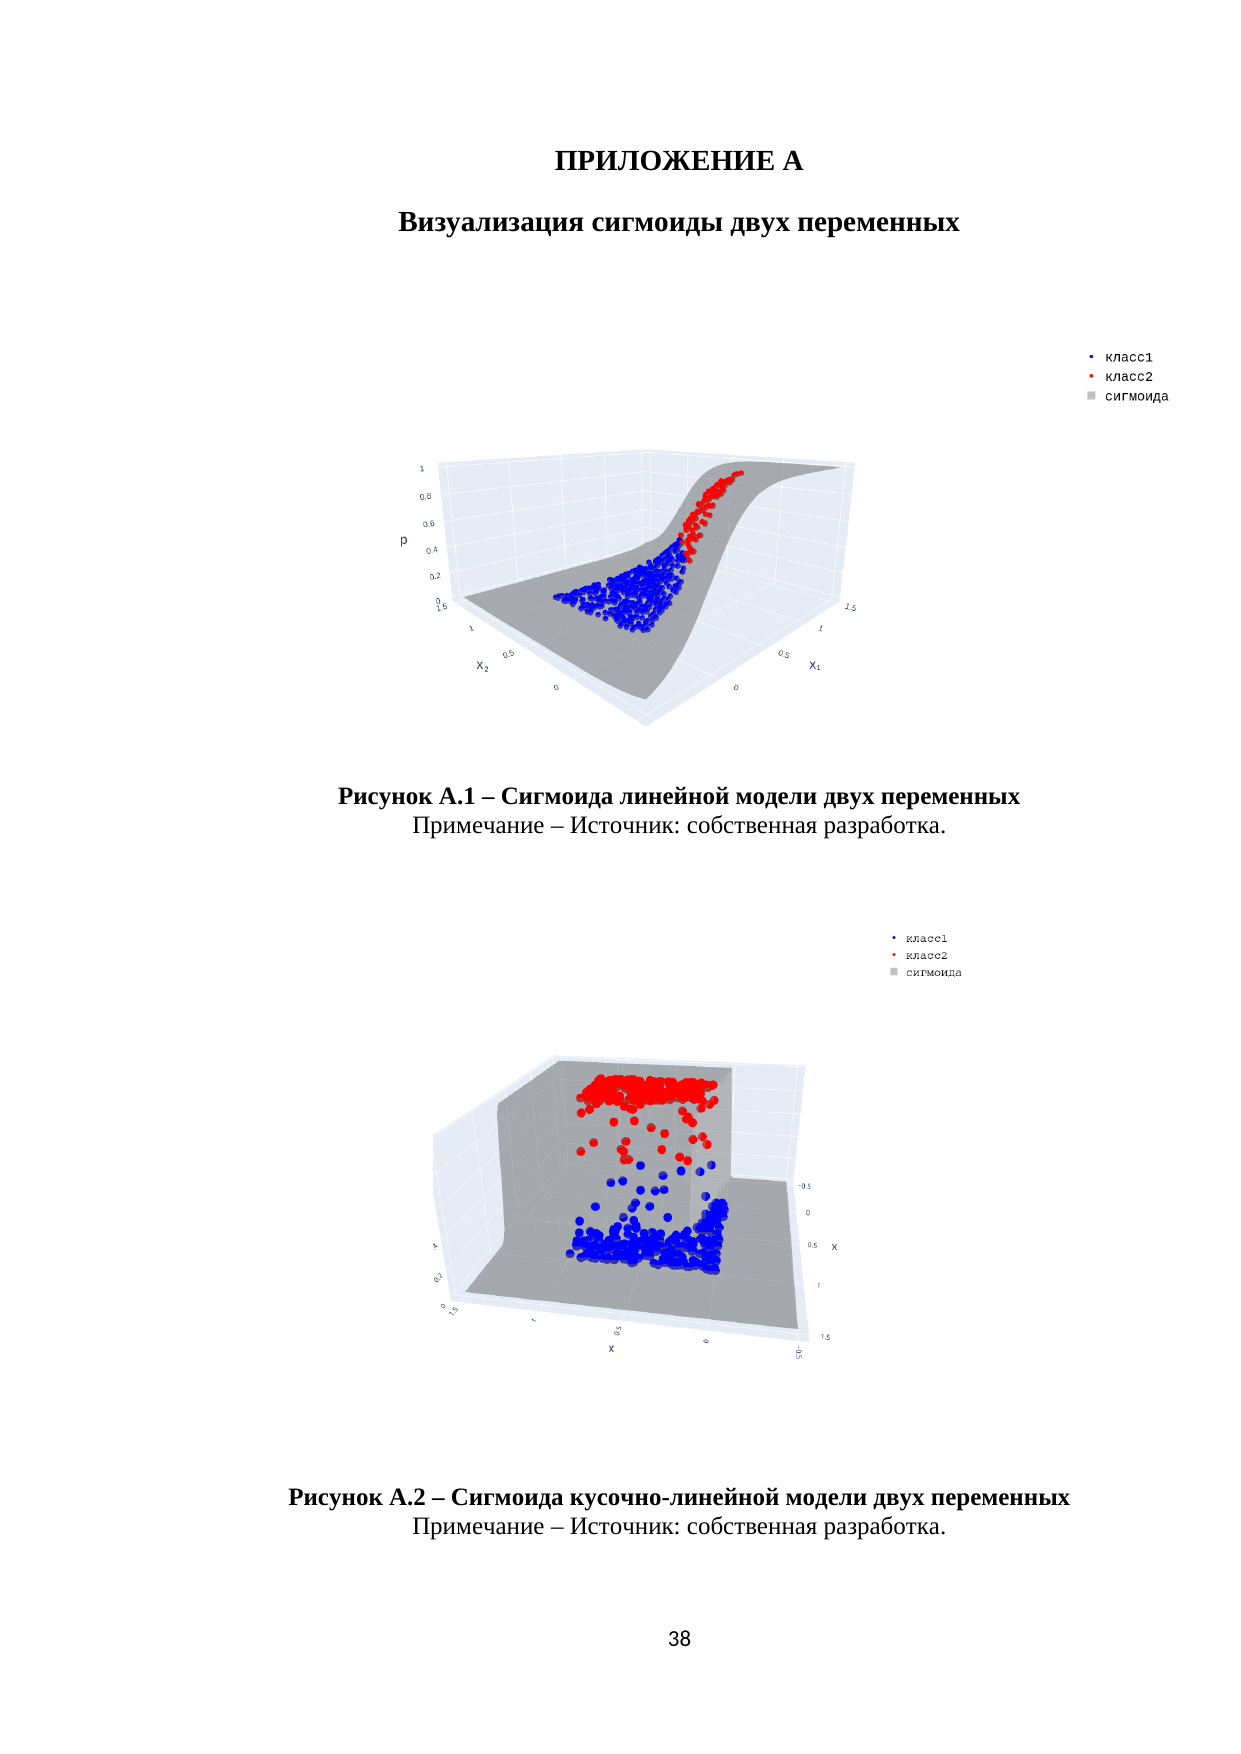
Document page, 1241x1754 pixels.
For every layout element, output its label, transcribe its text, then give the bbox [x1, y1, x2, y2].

text Рисунок А.2 – Сигмоида кусочно-линейной модели двух переменных [177, 1482, 1181, 1511]
text Примечание – Источник: собственная разработка. [177, 810, 1181, 839]
picture [177, 276, 1181, 779]
text Рисунок А.1 – Сигмоида линейной модели двух переменных [177, 781, 1181, 810]
text Примечание – Источник: собственная разработка. [177, 1511, 1181, 1540]
subtitle Визуализация сигмоиды двух переменных [177, 204, 1181, 238]
subtitle ПРИЛОЖЕНИЕ А [177, 143, 1181, 177]
picture [386, 867, 973, 1454]
